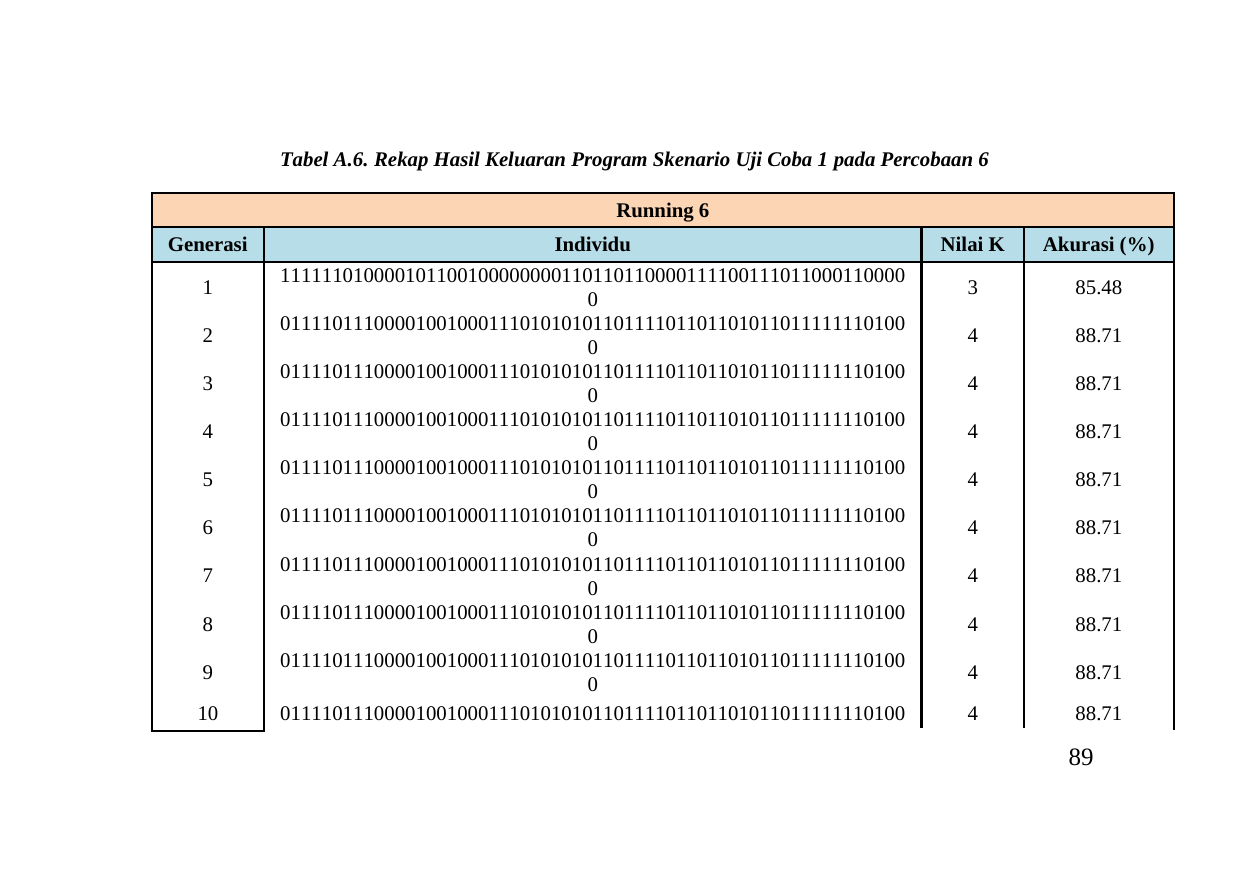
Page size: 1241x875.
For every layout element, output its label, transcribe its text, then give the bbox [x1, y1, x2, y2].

table_cell 4 [923, 600, 1023, 648]
table_cell 0111101110000100100011101010101101111011011010110111111101000 [265, 407, 920, 455]
table_cell 1111110100001011001000000001101101100001111001110110001100000 [265, 263, 920, 311]
table_cell 85.48 [1025, 263, 1173, 311]
table_cell Individu [265, 228, 920, 261]
table_cell 88.71 [1025, 551, 1173, 599]
table_cell 88.71 [1024, 696, 1173, 730]
table_cell 0111101110000100100011101010101101111011011010110111111101000 [265, 311, 920, 359]
table_cell 10 [153, 696, 263, 730]
table_cell 1 [153, 263, 263, 311]
table_cell 4 [153, 407, 263, 455]
table_cell 4 [923, 455, 1023, 503]
table_cell 3 [923, 263, 1023, 311]
table_cell 5 [153, 455, 263, 503]
table_cell 88.71 [1025, 455, 1173, 503]
table_cell 4 [923, 407, 1023, 455]
table_cell 0111101110000100100011101010101101111011011010110111111101000 [265, 455, 920, 503]
table_cell 0111101110000100100011101010101101111011011010110111111101000 [265, 359, 920, 407]
table_cell 0111101110000100100011101010101101111011011010110111111101000 [265, 696, 921, 730]
table_cell 88.71 [1025, 407, 1173, 455]
table_cell 4 [923, 648, 1023, 696]
table_cell 88.71 [1025, 600, 1173, 648]
table_cell 0111101110000100100011101010101101111011011010110111111101000 [265, 551, 920, 599]
table_header Running 6 [153, 194, 1173, 226]
table_cell 2 [153, 311, 263, 359]
table_cell 0111101110000100100011101010101101111011011010110111111101000 [265, 648, 920, 696]
table_cell Nilai K [923, 228, 1023, 261]
table_cell 6 [153, 503, 263, 551]
table_cell Akurasi (%) [1025, 228, 1173, 261]
table_cell 3 [153, 359, 263, 407]
table_cell 88.71 [1025, 311, 1173, 359]
table_cell 0111101110000100100011101010101101111011011010110111111101000 [265, 600, 920, 648]
table_cell 4 [923, 551, 1023, 599]
table_cell 0111101110000100100011101010101101111011011010110111111101000 [265, 503, 920, 551]
table_cell Generasi [153, 228, 263, 261]
text Tabel A.6. Rekap Hasil Keluaran Program Skenario Uji Coba 1 pada Percobaan 6 [177, 147, 1093, 171]
table_cell 8 [153, 600, 263, 648]
table_cell 88.71 [1025, 503, 1173, 551]
table_cell 4 [923, 503, 1023, 551]
table_cell 4 [921, 696, 1023, 730]
table_cell 4 [923, 311, 1023, 359]
table_cell 7 [153, 551, 263, 599]
table_cell 4 [923, 359, 1023, 407]
table_cell 88.71 [1025, 359, 1173, 407]
table_cell 88.71 [1025, 648, 1173, 696]
table_cell 9 [153, 648, 263, 696]
